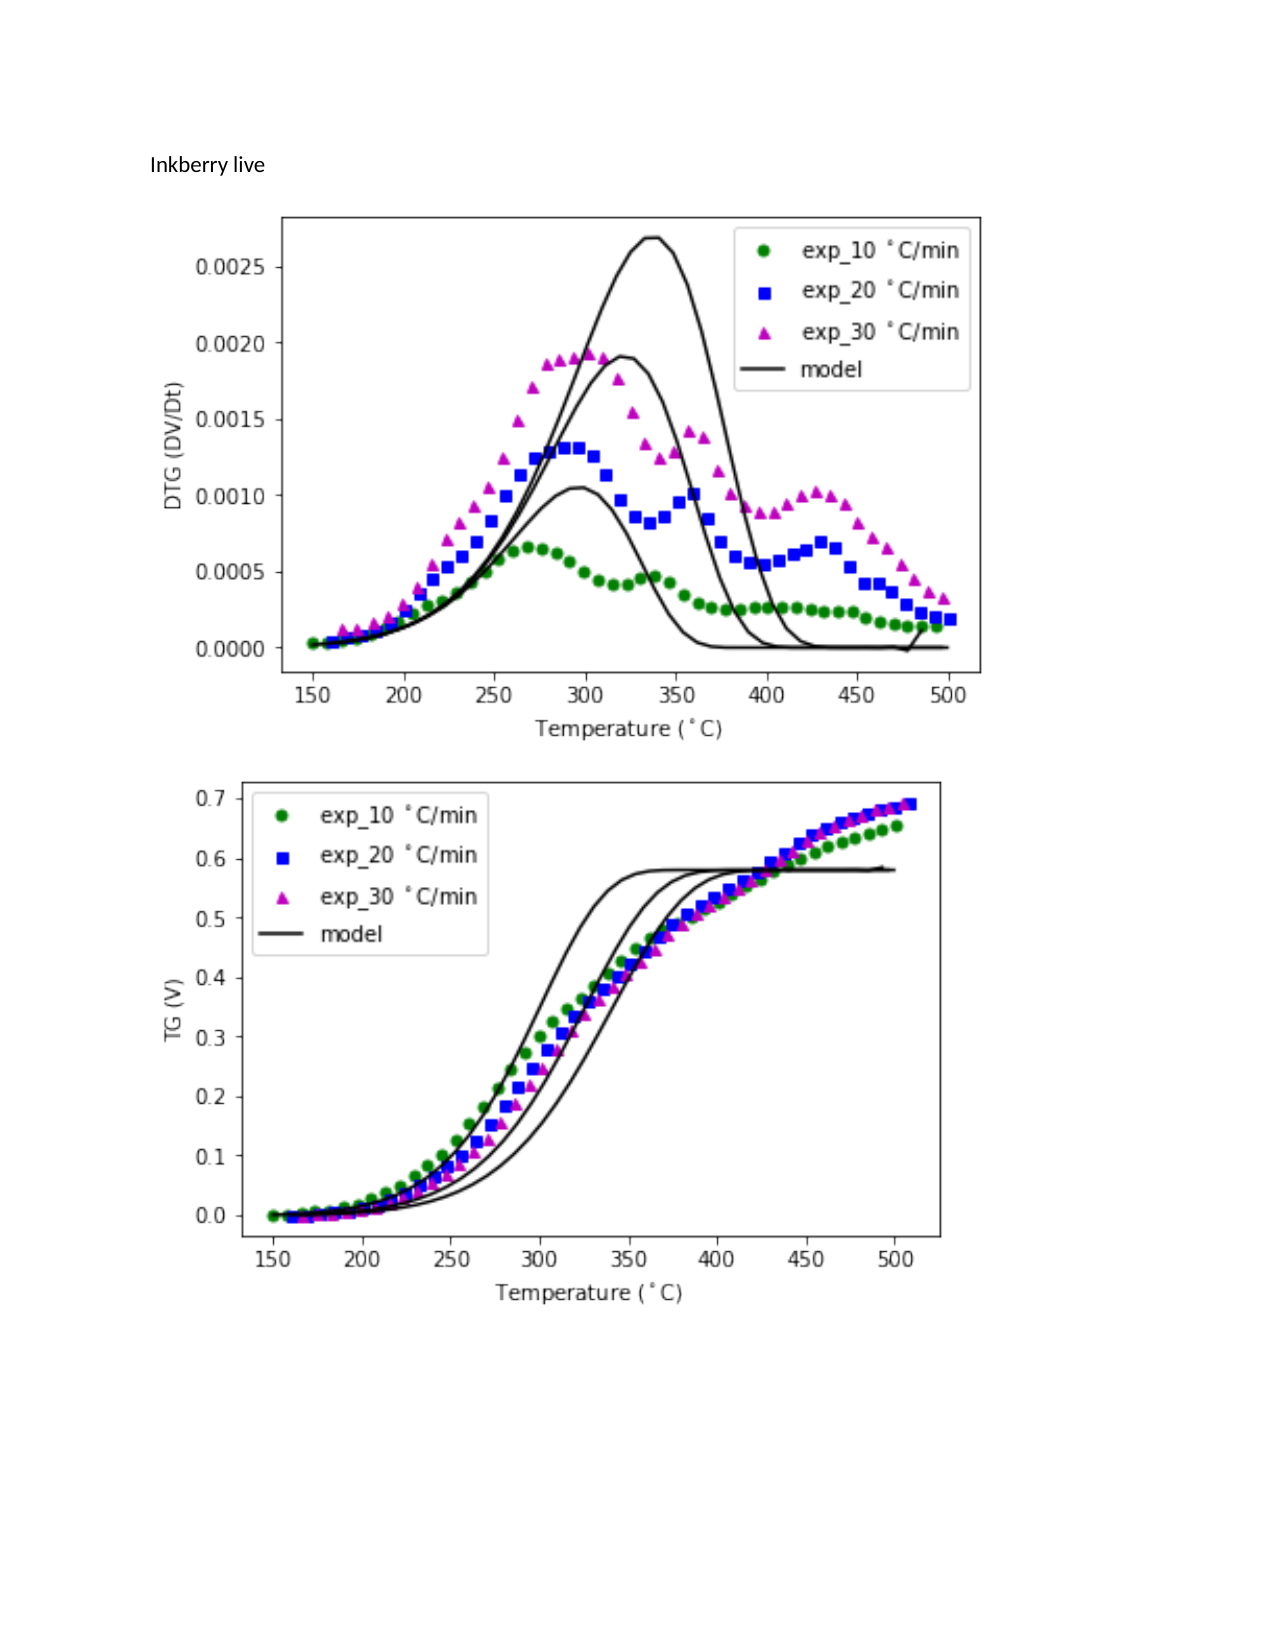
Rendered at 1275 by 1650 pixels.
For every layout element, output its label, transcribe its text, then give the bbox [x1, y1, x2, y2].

text Inkberry live [150, 150, 1125, 178]
picture [150, 196, 1001, 760]
picture [150, 761, 961, 1324]
